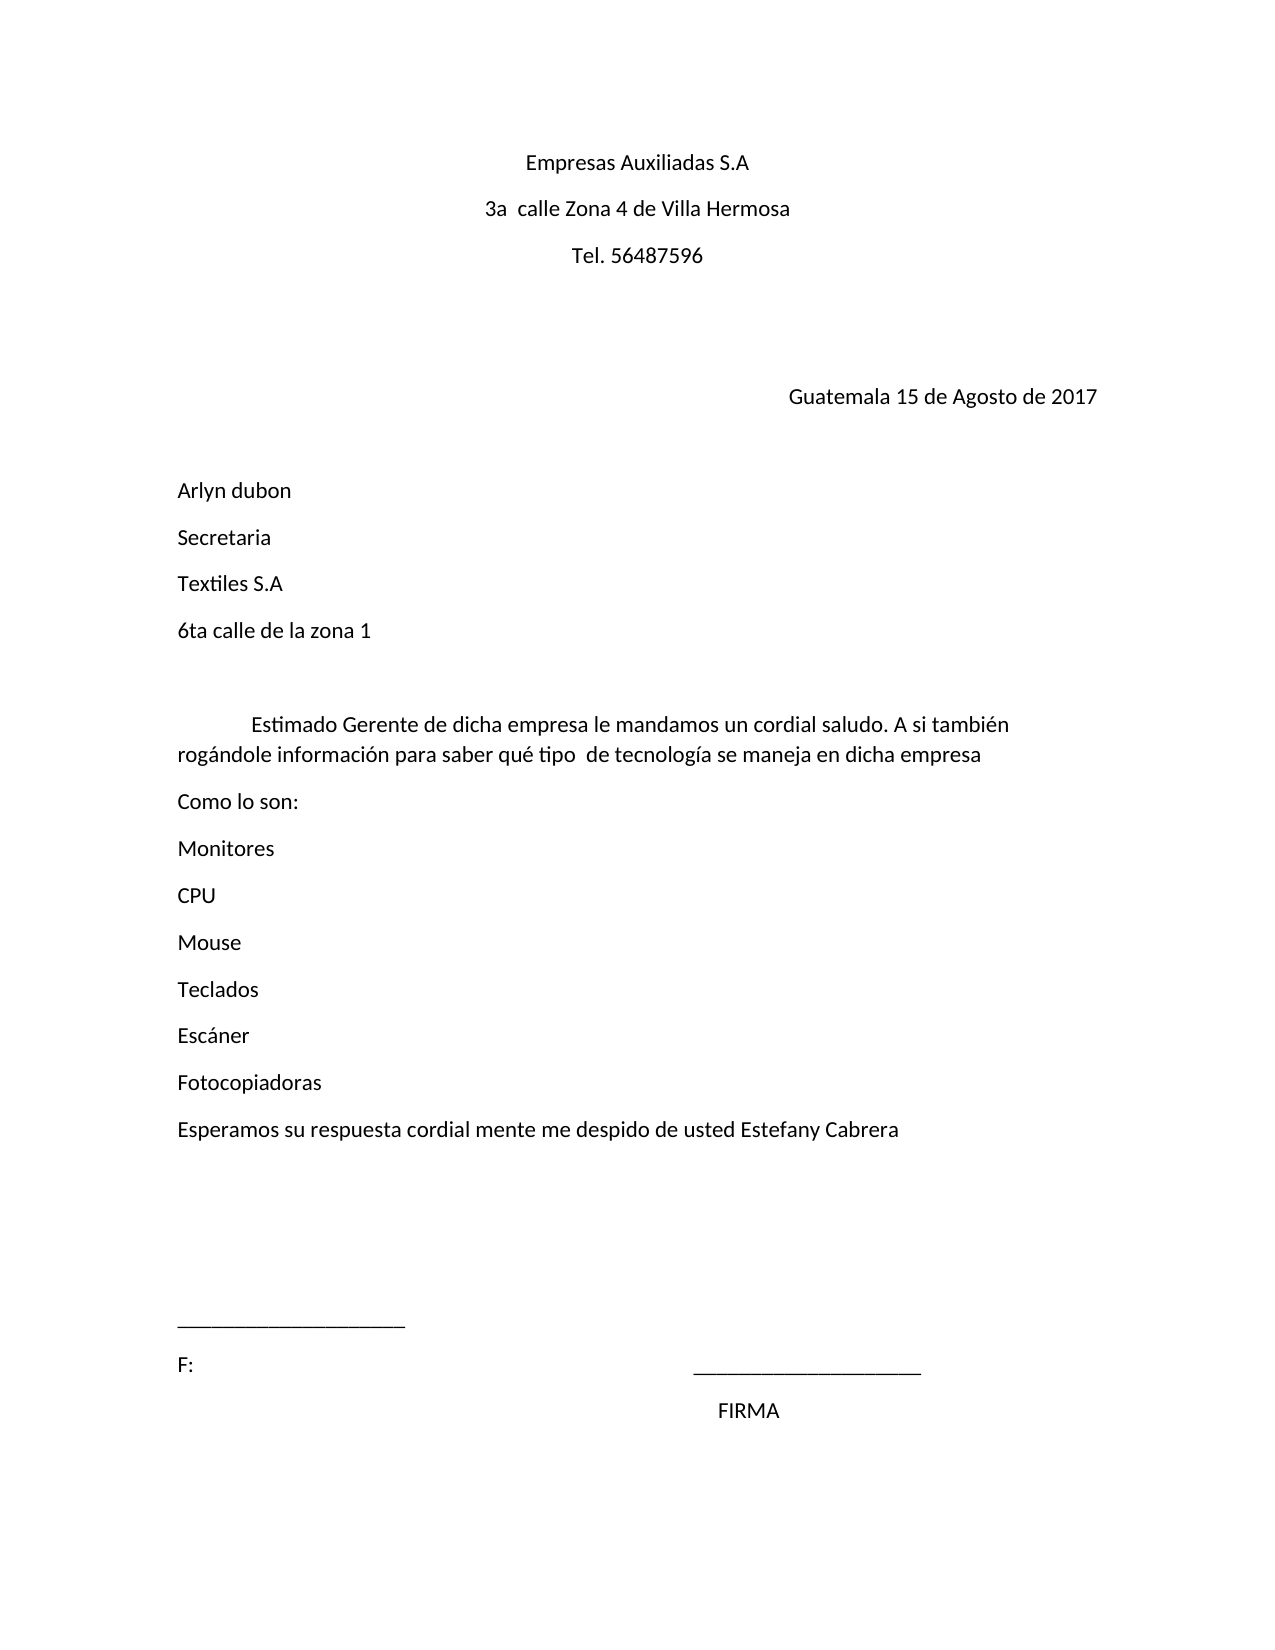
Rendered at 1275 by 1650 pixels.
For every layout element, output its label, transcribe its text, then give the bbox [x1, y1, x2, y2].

text Teclados [177, 975, 1098, 1003]
text Fotocopiadoras [177, 1068, 1098, 1096]
text Tel. 56487596 [177, 241, 1098, 269]
text Arlyn dubon [177, 476, 1098, 504]
text 3a calle Zona 4 de Villa Hermosa [177, 194, 1098, 222]
text F: ____________________ [177, 1350, 1098, 1378]
text Secretaria [177, 523, 1098, 551]
text Mouse [177, 928, 1098, 956]
text Escáner [177, 1022, 1098, 1049]
text Guatemala 15 de Agosto de 2017 [177, 382, 1098, 410]
text 6ta calle de la zona 1 [177, 616, 1098, 644]
text Monitores [177, 834, 1098, 862]
text Estimado Gerente de dicha empresa le mandamos un cordial saludo. A si también rogándole información para saber qué tipo de tecnología se maneja en dicha empresa [177, 710, 1098, 768]
text CPU [177, 881, 1098, 909]
text Empresas Auxiliadas S.A [177, 148, 1098, 176]
text Como lo son: [177, 787, 1098, 815]
text Esperamos su respuesta cordial mente me despido de usted Estefany Cabrera [177, 1115, 1098, 1143]
text Textiles S.A [177, 569, 1098, 597]
text FIRMA [177, 1397, 1098, 1424]
text ____________________ [177, 1303, 1098, 1331]
